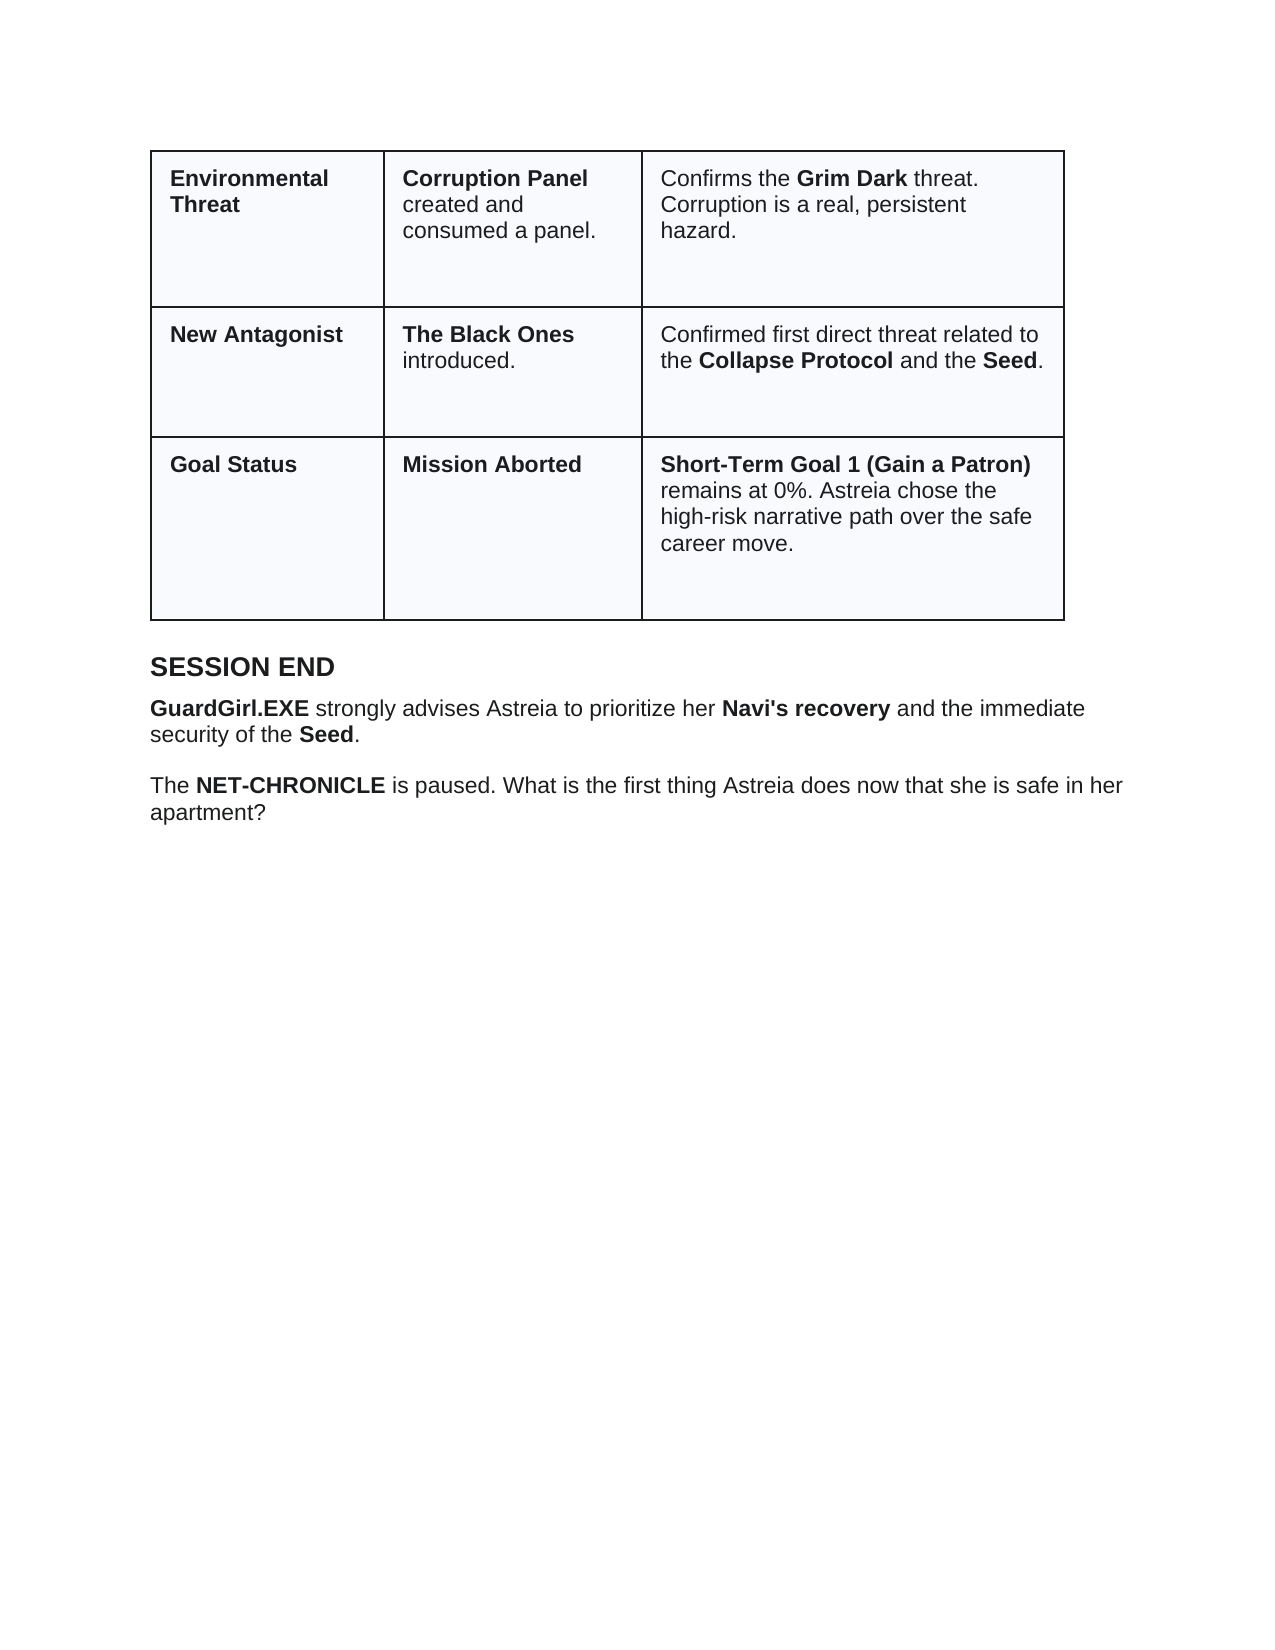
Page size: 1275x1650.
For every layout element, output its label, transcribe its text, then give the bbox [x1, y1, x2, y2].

subtitle SESSION END [150, 651, 1125, 682]
table_cell Confirms the Grim Dark threat. Corruption is a real, persistent hazard. [643, 152, 1063, 306]
text The NET-CHRONICLE is paused. What is the first thing Astreia does now that she is safe in her apartment? [150, 772, 1125, 825]
table_cell Confirmed first direct threat related to the Collapse Protocol and the Seed. [643, 308, 1063, 436]
table_cell Mission Aborted [385, 438, 641, 618]
table_cell Corruption Panel created and consumed a panel. [385, 152, 641, 306]
table_cell Goal Status [152, 438, 383, 618]
table_cell New Antagonist [152, 308, 383, 436]
table_cell Short-Term Goal 1 (Gain a Patron) remains at 0%. Astreia chose the high-risk narrative path over the safe career move. [643, 438, 1063, 618]
table_cell The Black Ones introduced. [385, 308, 641, 436]
table_cell Environmental Threat [152, 152, 383, 306]
text GuardGirl.EXE strongly advises Astreia to prioritize her Navi's recovery and the immediate security of the Seed. [150, 694, 1125, 747]
